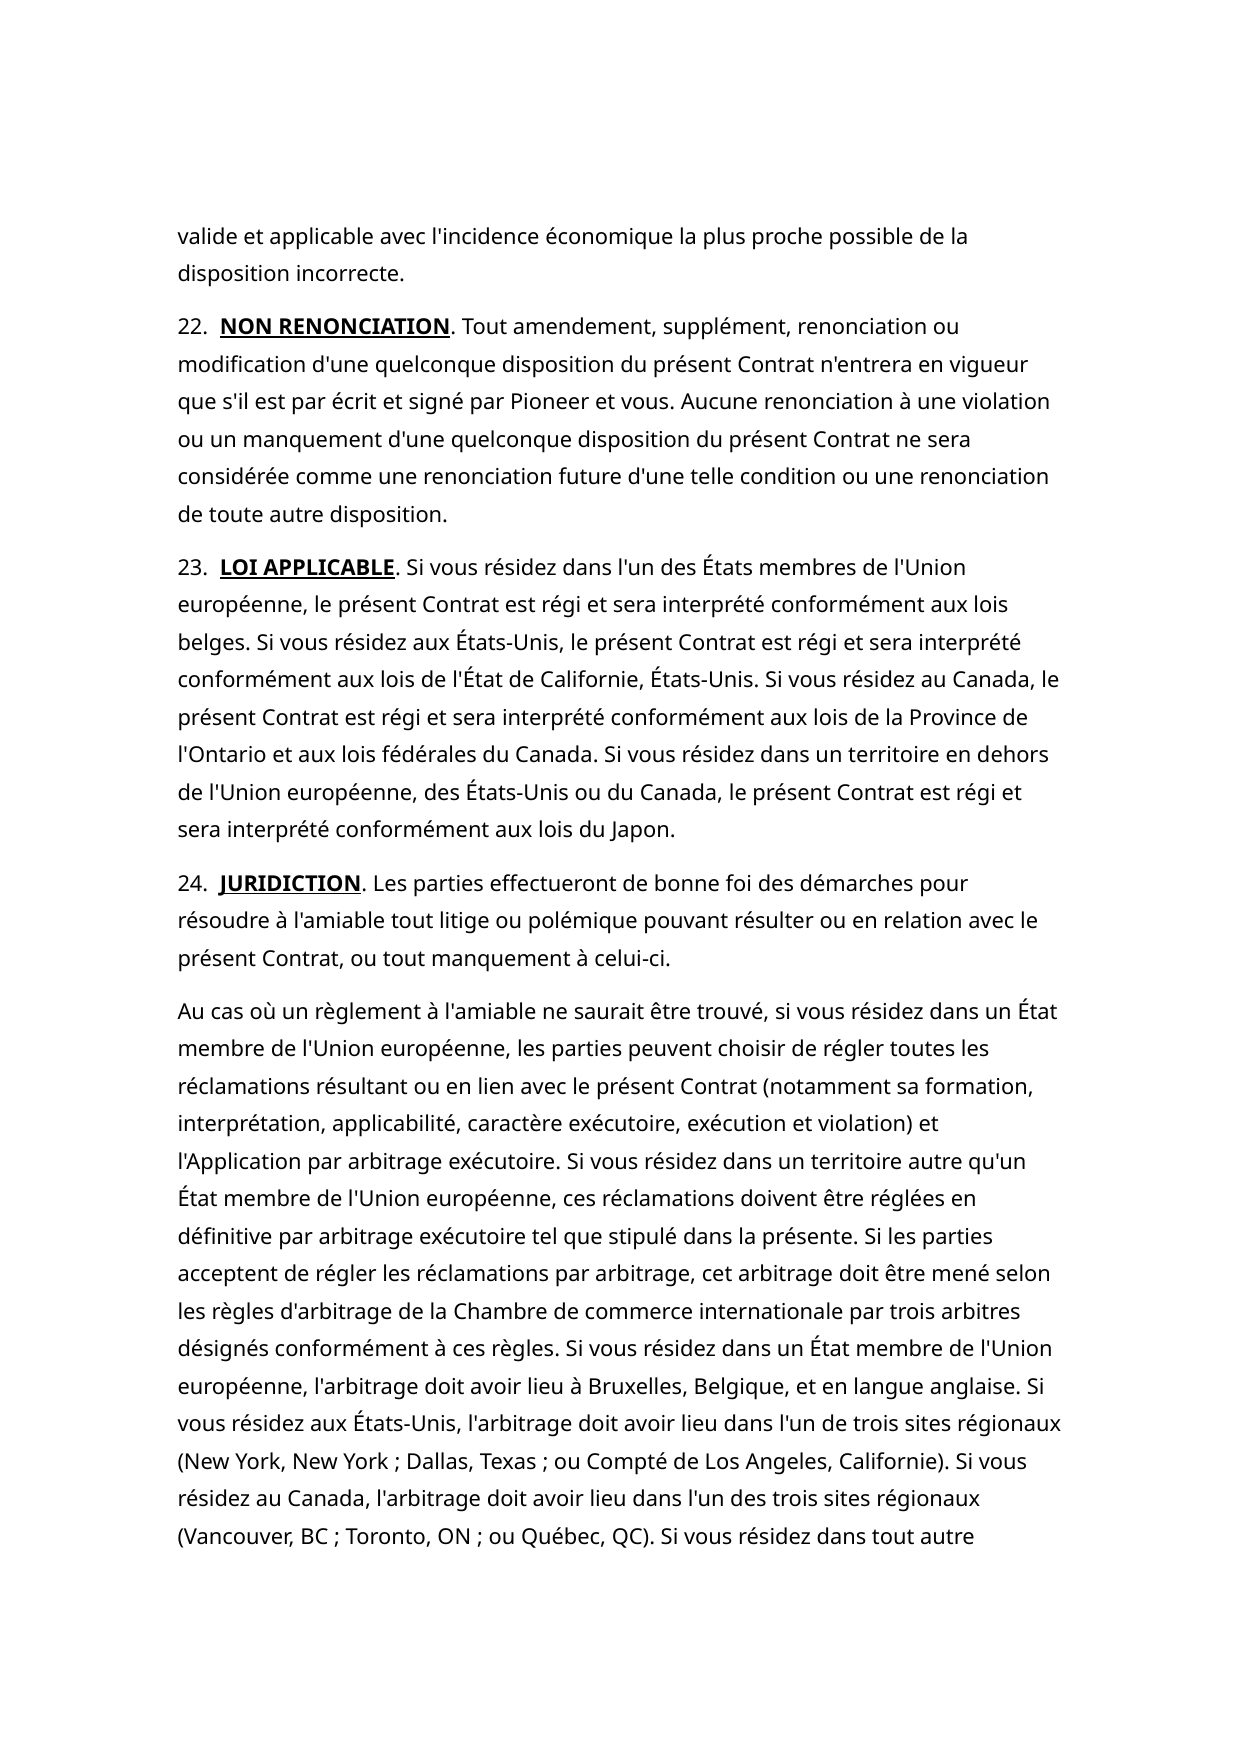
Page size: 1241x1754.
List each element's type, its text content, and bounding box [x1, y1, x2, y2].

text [177, 217, 1063, 292]
text 22. NON RENONCIATION. Tout amendement, supplément, renonciation ou modification d'une quelconque disposition du présent Contrat n'entrera en vigueur que s'il est par écrit et signé par Pioneer et vous. Aucune renonciation à une violation ou un manquement d'une quelconque disposition du présent Contrat ne sera considérée comme une renonciation future d'une telle condition ou une renonciation de toute autre disposition. [177, 307, 1063, 532]
text 24. JURIDICTION. Les parties effectueront de bonne foi des démarches pour résoudre à l'amiable tout litige ou polémique pouvant résulter ou en relation avec le présent Contrat, ou tout manquement à celui-ci. [177, 864, 1063, 976]
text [177, 992, 1063, 1554]
text 23. LOI APPLICABLE. Si vous résidez dans l'un des États membres de l'Union européenne, le présent Contrat est régi et sera interprété conformément aux lois belges. Si vous résidez aux États-Unis, le présent Contrat est régi et sera interprété conformément aux lois de l'État de Californie, États-Unis. Si vous résidez au Canada, le présent Contrat est régi et sera interprété conformément aux lois de la Province de l'Ontario et aux lois fédérales du Canada. Si vous résidez dans un territoire en dehors de l'Union européenne, des États-Unis ou du Canada, le présent Contrat est régi et sera interprété conformément aux lois du Japon. [177, 548, 1063, 848]
